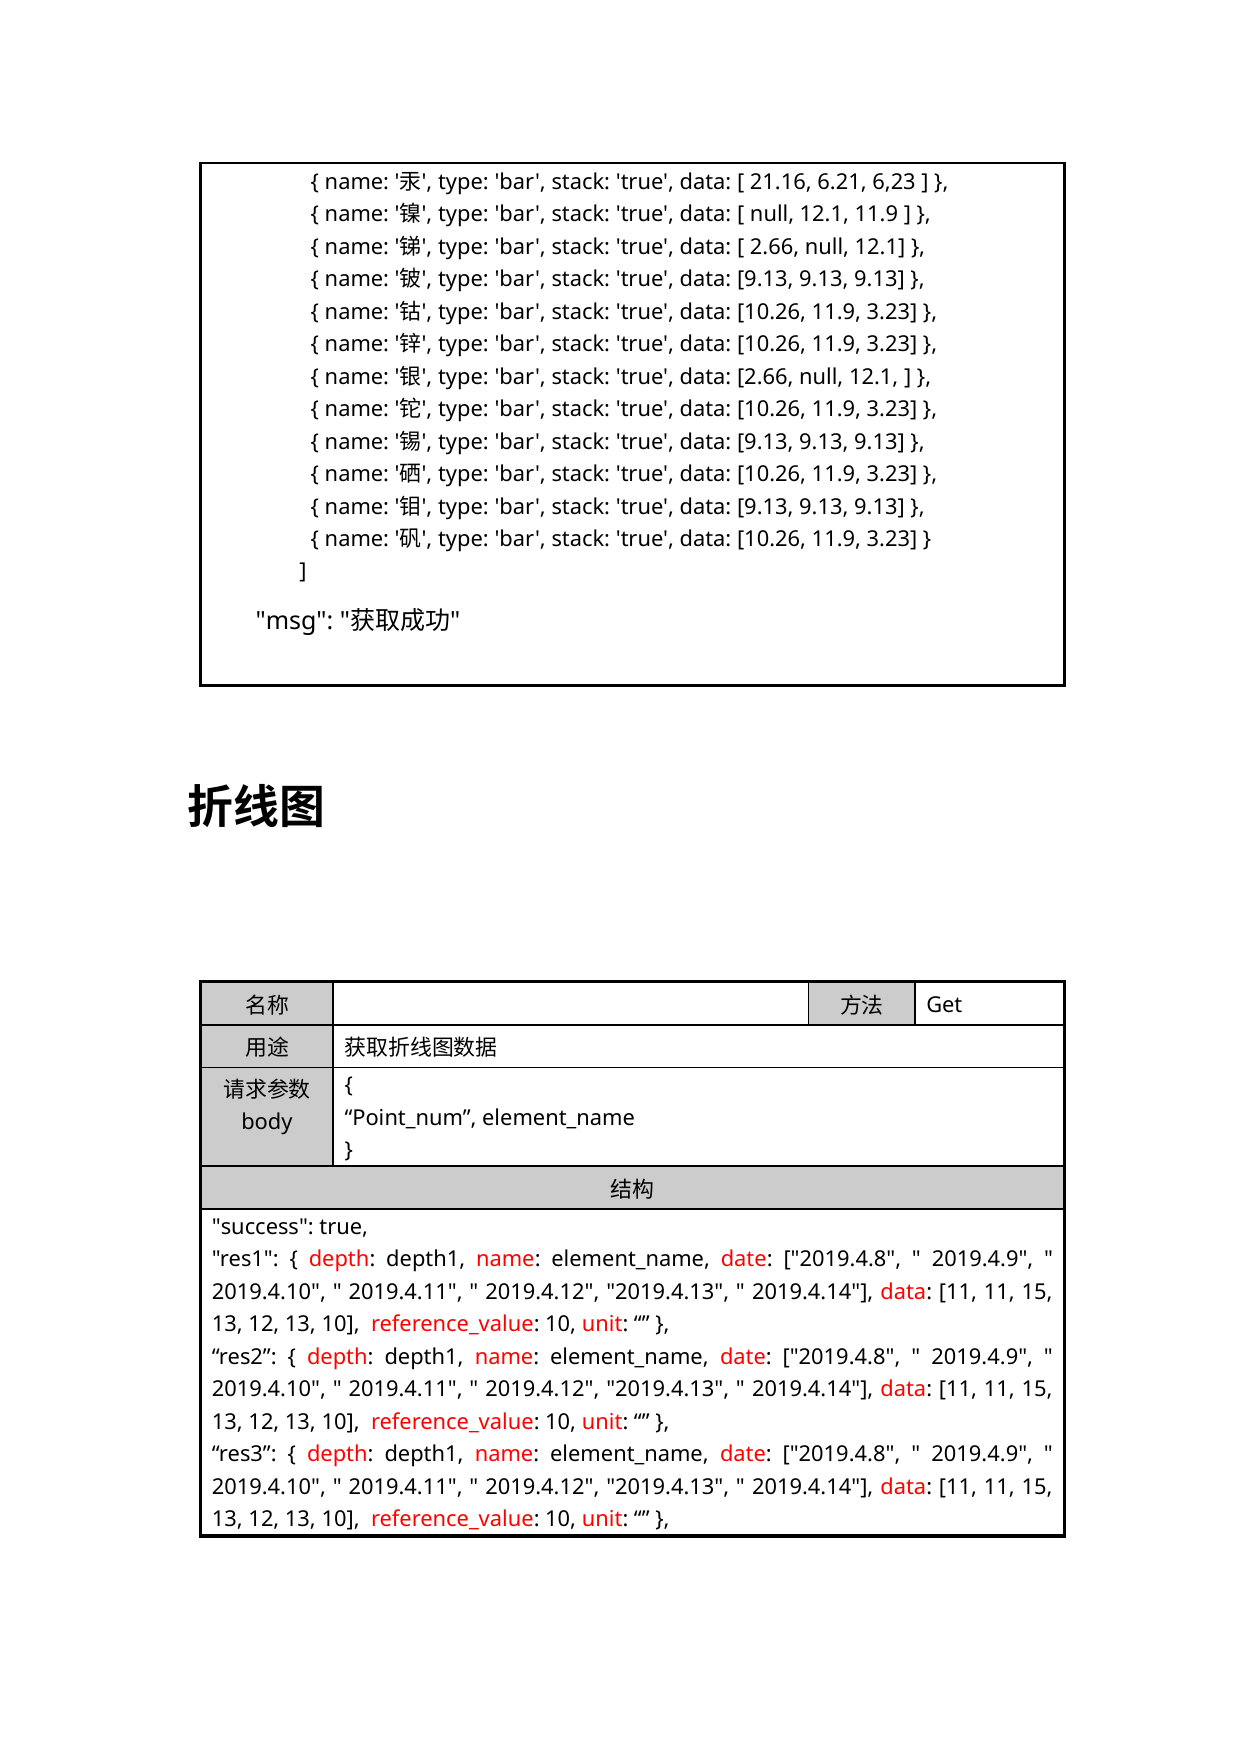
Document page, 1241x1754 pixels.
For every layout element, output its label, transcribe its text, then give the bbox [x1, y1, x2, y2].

table_header 名称 [202, 983, 332, 1024]
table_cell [202, 164, 1063, 683]
table_cell 获取折线图数据 [334, 1026, 1063, 1066]
table_header 方法 [809, 983, 914, 1024]
subtitle 折线图 [187, 754, 1053, 852]
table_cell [202, 1210, 1063, 1534]
table_header Get [916, 983, 1063, 1024]
table_cell 请求参数body [202, 1068, 332, 1165]
table_cell 用途 [202, 1026, 332, 1066]
table_header [334, 983, 808, 1024]
table_cell 结构 [202, 1167, 1063, 1208]
table_cell { “Point_num”, element_name } [334, 1068, 1063, 1165]
